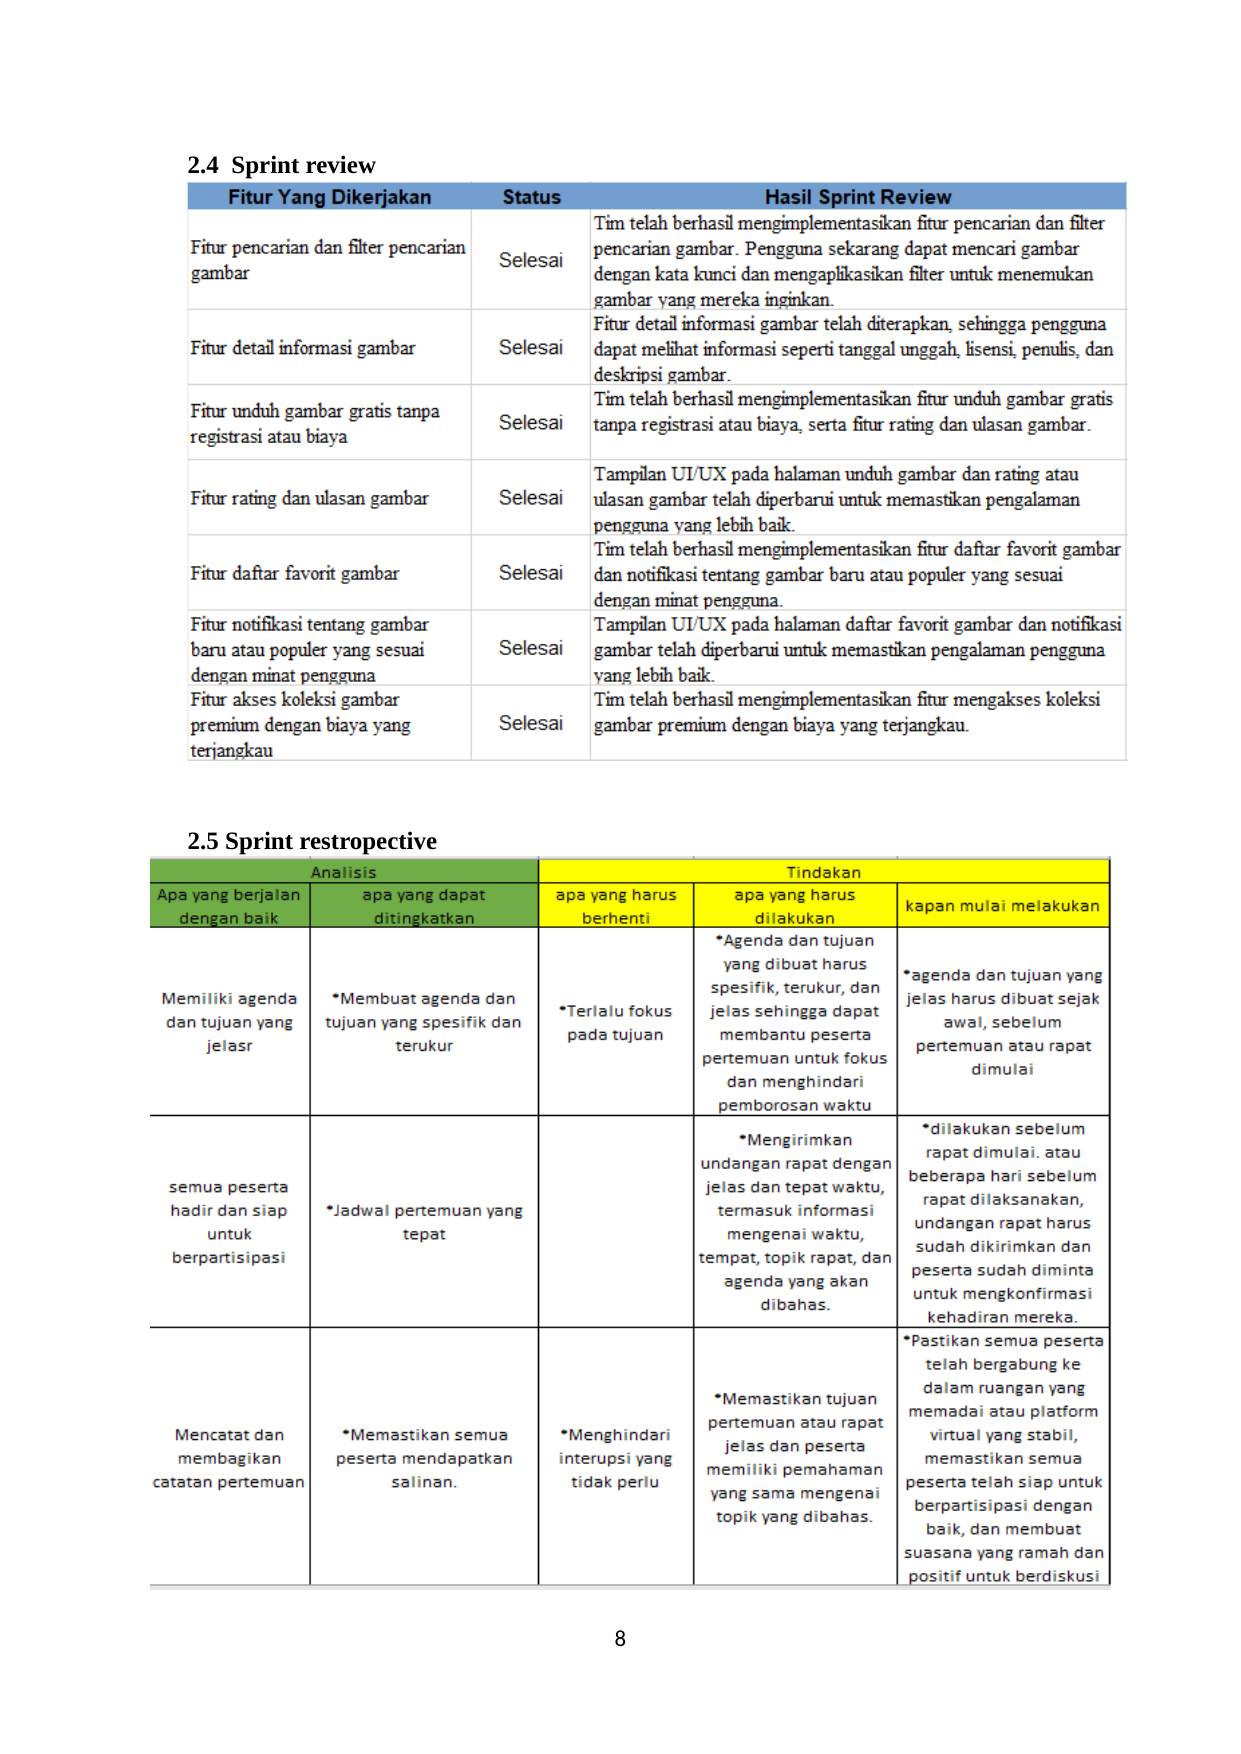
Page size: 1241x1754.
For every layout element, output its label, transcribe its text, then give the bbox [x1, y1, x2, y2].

picture [150, 856, 1112, 1590]
subtitle Sprint review [187, 150, 1090, 179]
subtitle Sprint restropective [187, 826, 1090, 854]
picture [187, 181, 1128, 761]
